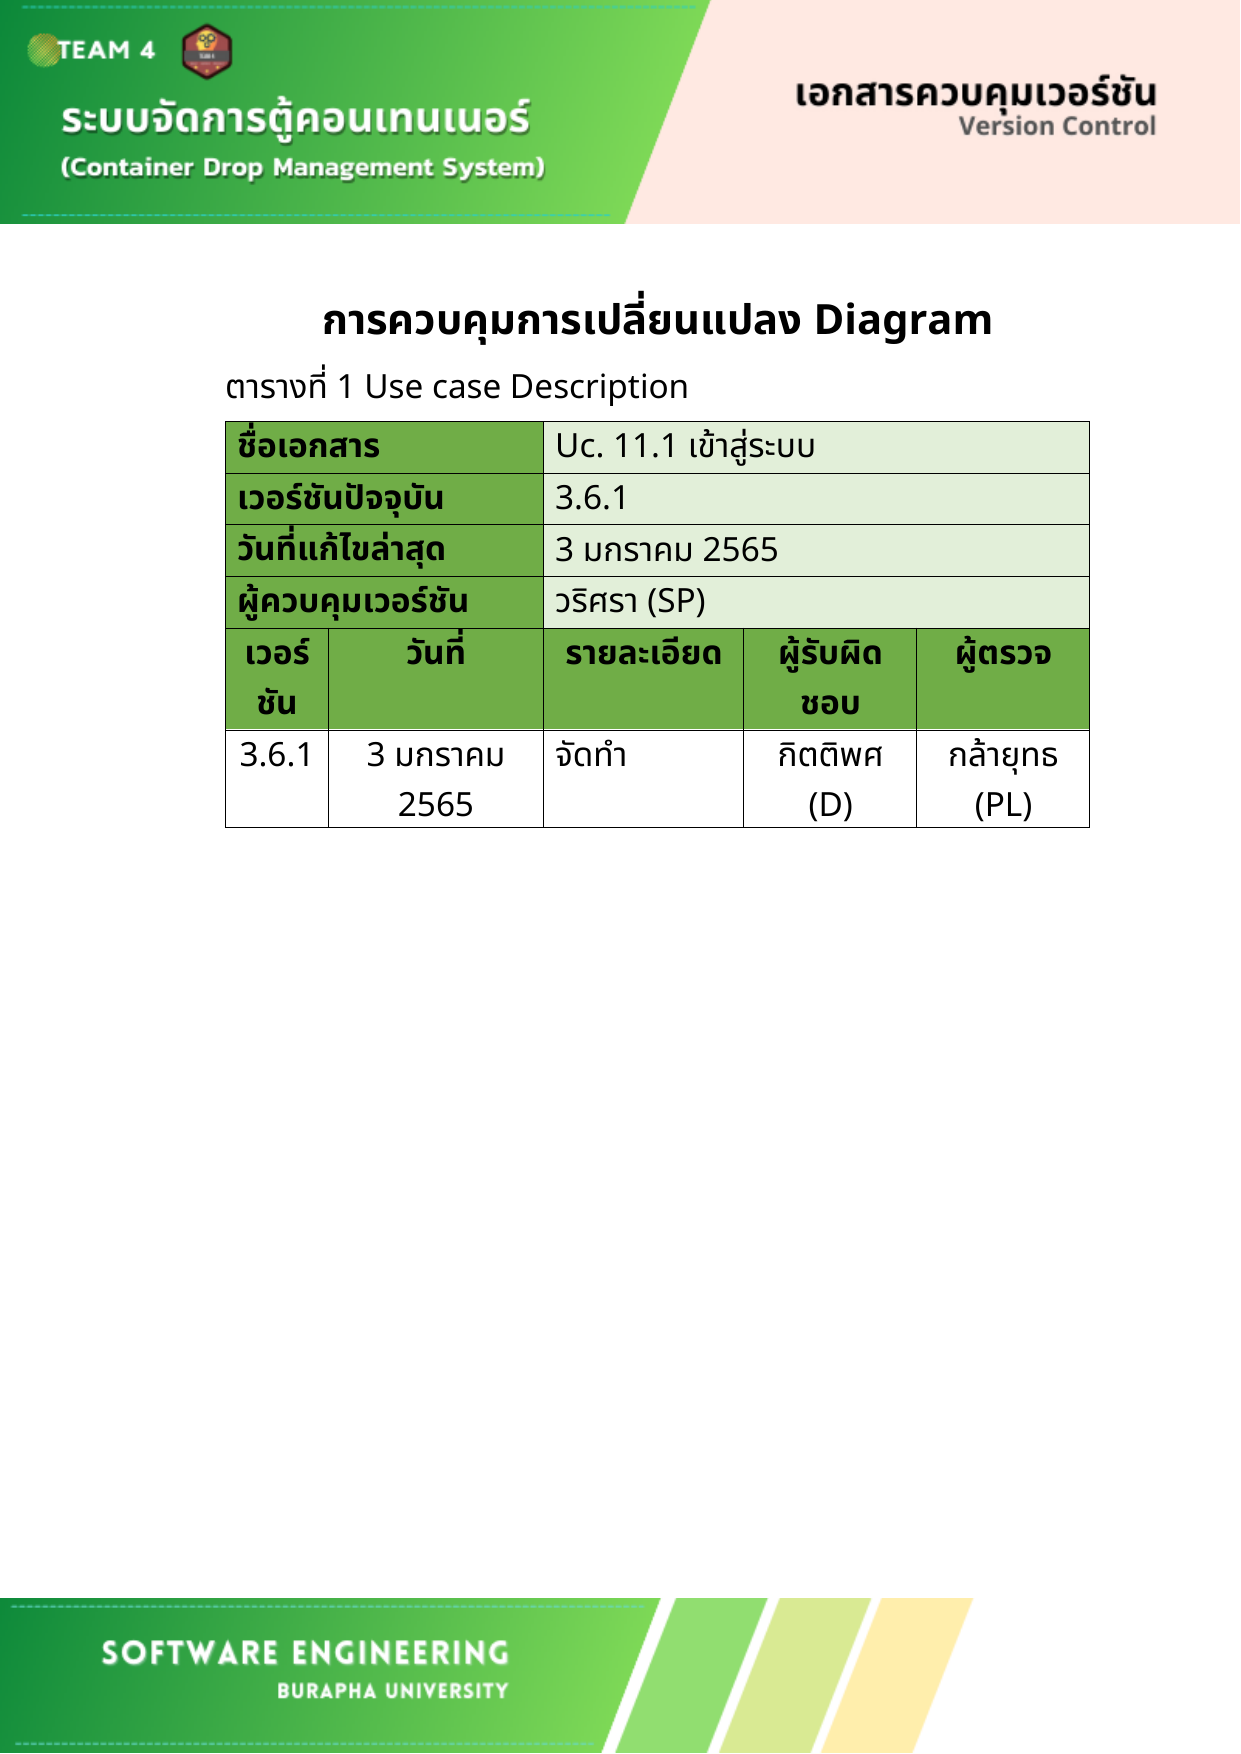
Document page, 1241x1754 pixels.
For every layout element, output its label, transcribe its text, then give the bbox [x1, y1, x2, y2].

table_cell จัดทำ [544, 731, 743, 827]
picture [0, 1598, 1238, 1753]
table_cell กล้ายุทธ (PL) [917, 731, 1089, 827]
picture [0, 0, 1240, 224]
table_cell 3 มกราคม 2565 [329, 731, 543, 827]
table_cell รายละเอียด [544, 629, 743, 729]
table_cell ผู้ควบคุมเวอร์ชัน [226, 577, 543, 628]
table_header ชื่อเอกสาร [226, 422, 543, 473]
table_cell ผู้ตรวจ [917, 629, 1089, 729]
table_cell วันที่ [329, 629, 543, 729]
table_cell ผู้รับผิดชอบ [744, 629, 916, 729]
text การควบคุมการเปลี่ยนแปลง Diagram [225, 290, 1090, 353]
table_cell 3 มกราคม 2565 [544, 525, 1089, 576]
table_header Uc. 11.1 เข้าสู่ระบบ [544, 422, 1089, 473]
table_cell 3.6.1 [226, 731, 328, 827]
text ตารางที่ 1 Use case Description [225, 363, 1090, 414]
table_cell เวอร์ชัน [226, 629, 328, 729]
table_cell กิตติพศ (D) [744, 731, 916, 827]
table_cell วันที่แก้ไขล่าสุด [226, 525, 543, 576]
table_cell วริศรา (SP) [544, 577, 1089, 628]
table_cell 3.6.1 [544, 474, 1089, 524]
table_cell เวอร์ชันปัจจุบัน [226, 474, 543, 524]
